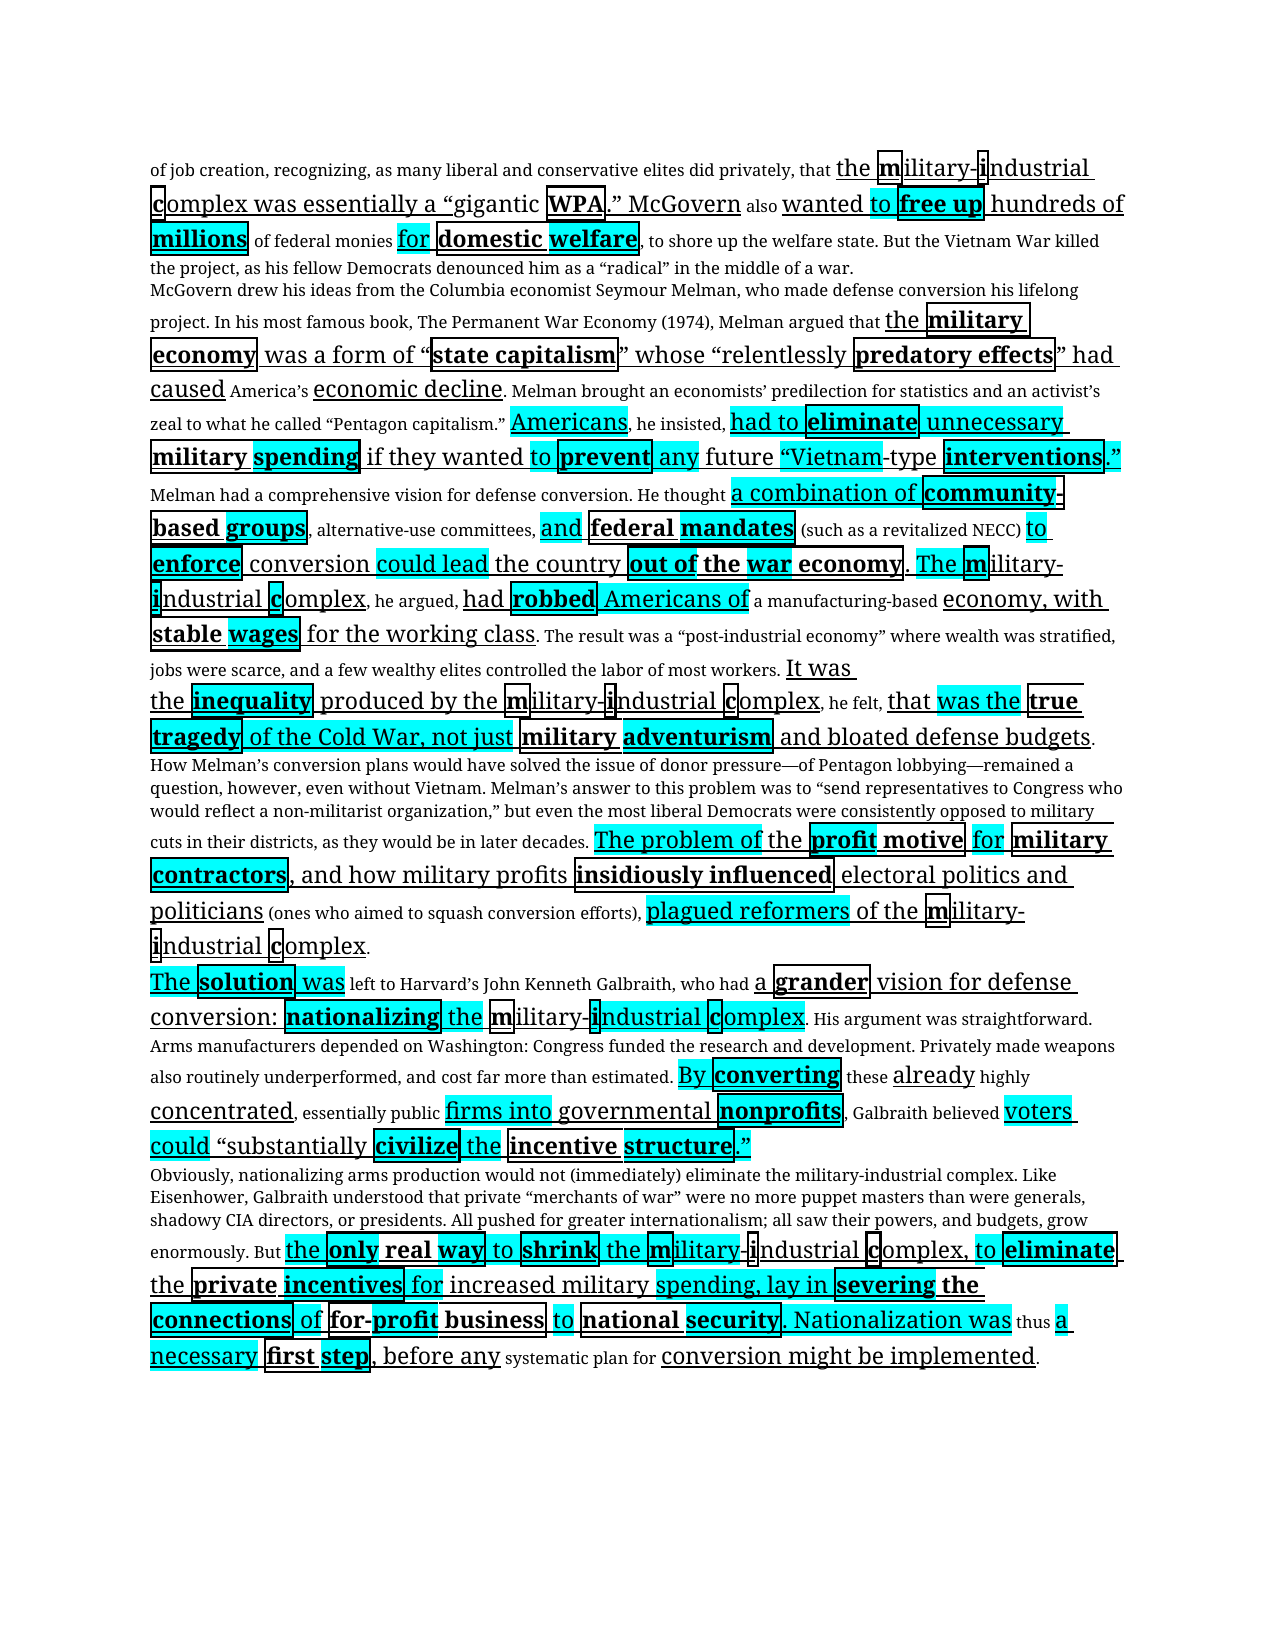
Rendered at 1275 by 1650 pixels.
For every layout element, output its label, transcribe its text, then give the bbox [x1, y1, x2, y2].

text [150, 150, 1125, 279]
text Melman had a comprehensive vision for defense conversion. He thought a combination of community-based groups, alternative-use committees, and federal mandates (such as a revitalized NECC) to enforce conversion could lead the country out of the war economy. The military-industrial complex, he argued, had robbed Americans of a manufacturing-based economy, with stable wages for the working class. The result was a “post-industrial economy” where wealth was stratified, jobs were scarce, and a few wealthy elites controlled the labor of most workers. It was the inequality produced by the military-industrial complex, he felt, that was the true tragedy of the Cold War, not just military adventurism and bloated defense budgets. [150, 474, 1125, 754]
text The solution was left to Harvard’s John Kenneth Galbraith, who had a grander vision for defense conversion: nationalizing the military-industrial complex. His argument was straightforward. Arms manufacturers depended on Washington: Congress funded the research and development. Privately made weapons also routinely underperformed, and cost far more than estimated. By converting these already highly concentrated, essentially public firms into governmental nonprofits, Galbraith believed voters could “substantially civilize the incentive structure.” [150, 963, 1125, 1163]
text How Melman’s conversion plans would have solved the issue of donor pressure—of Pentagon lobbying—remained a question, however, even without Vietnam. Melman’s answer to this problem was to “send representatives to Congress who would reflect a non-militarist organization,” but even the most liberal Democrats were consistently opposed to military cuts in their districts, as they would be in later decades. The problem of the profit motive for military contractors, and how military profits insidiously influenced electoral politics and politicians (ones who aimed to squash conversion efforts), plagued reformers of the military-industrial complex. [150, 754, 1125, 963]
text Obviously, nationalizing arms production would not (immediately) eliminate the military-industrial complex. Like Eisenhower, Galbraith understood that private “merchants of war” were no more puppet masters than were generals, shadowy CIA directors, or presidents. All pushed for greater internationalism; all saw their powers, and budgets, grow enormously. But the only real way to shrink the military-industrial complex, to eliminate the private incentives for increased military spending, lay in severing the connections of for-profit business to national security. Nationalization was thus a necessary first step, before any systematic plan for conversion might be implemented. [150, 1163, 1125, 1373]
text McGovern drew his ideas from the Columbia economist Seymour Melman, who made defense conversion his lifelong project. In his most famous book, The Permanent War Economy (1974), Melman argued that the military economy was a form of “state capitalism” whose “relentlessly predatory effects” had caused America’s economic decline. Melman brought an economists’ predilection for statistics and an activist’s zeal to what he called “Pentagon capitalism.” Americans, he insisted, had to eliminate unnecessary military spending if they wanted to prevent any future “Vietnam-type interventions.” [150, 279, 1125, 474]
